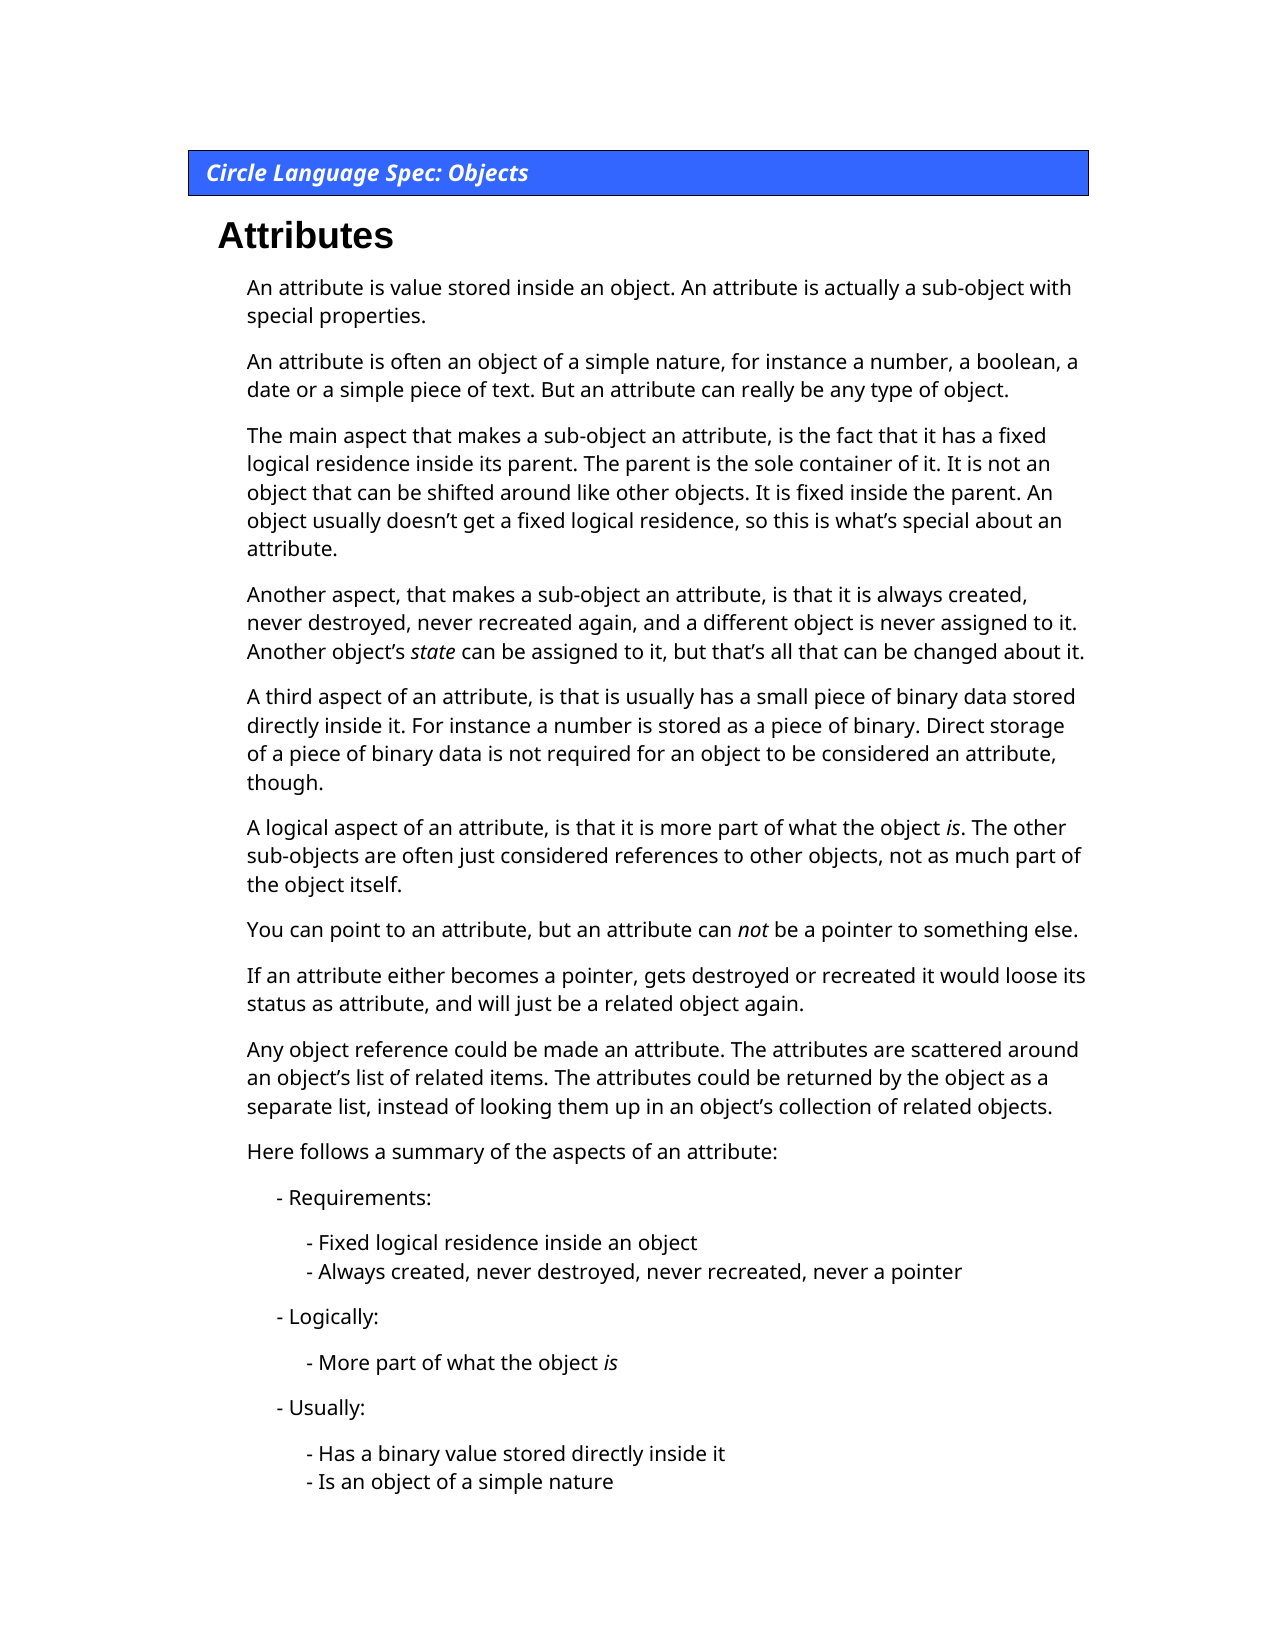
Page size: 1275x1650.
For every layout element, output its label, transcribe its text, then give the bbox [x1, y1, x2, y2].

text You can point to an attribute, but an attribute can not be a pointer to something else. [247, 916, 1087, 944]
text The main aspect that makes a sub-object an attribute, is the fact that it has a fixed logical residence inside its parent. The parent is the sole container of it. It is not an object that can be shifted around like other objects. It is fixed inside the parent. An object usually doesn’t get a fixed logical residence, so this is what’s special about an attribute. [247, 421, 1087, 563]
text - Always created, never destroyed, never recreated, never a pointer [306, 1257, 1087, 1285]
text A third aspect of an attribute, is that is usually has a small piece of binary data stored directly inside it. For instance a number is stored as a piece of binary. Direct storage of a piece of binary data is not required for an object to be considered an attribute, though. [247, 682, 1087, 796]
text - Requirements: [276, 1183, 1087, 1211]
text - Fixed logical residence inside an object [306, 1228, 1087, 1257]
text Another aspect, that makes a sub-object an attribute, is that it is always created, never destroyed, never recreated again, and a different object is never assigned to it. Another object’s state can be assigned to it, but that’s all that can be changed about it. [247, 580, 1087, 665]
subtitle Attributes [217, 213, 1087, 256]
text - Has a binary value stored directly inside it [306, 1439, 1087, 1467]
text If an attribute either becomes a pointer, gets destroyed or recreated it would loose its status as attribute, and will just be a related object again. [247, 961, 1087, 1018]
text A logical aspect of an attribute, is that it is more part of what the object is. The other sub-objects are often just considered references to other objects, not as much part of the object itself. [247, 813, 1087, 898]
text - Logically: [276, 1302, 1087, 1331]
text Here follows a summary of the aspects of an attribute: [247, 1137, 1087, 1166]
text - More part of what the object is [306, 1348, 1087, 1376]
text An attribute is often an object of a simple nature, for instance a number, a boolean, a date or a simple piece of text. But an attribute can really be any type of object. [247, 347, 1087, 404]
text - Usually: [276, 1393, 1087, 1422]
text Any object reference could be made an attribute. The attributes are scattered around an object’s list of related items. The attributes could be returned by the object as a separate list, instead of looking them up in an object’s collection of related objects. [247, 1035, 1087, 1120]
text - Is an object of a simple nature [306, 1467, 1087, 1496]
table_header Circle Language Spec: Objects [189, 151, 1088, 195]
text An attribute is value stored inside an object. An attribute is actually a sub-object with special properties. [247, 273, 1087, 330]
